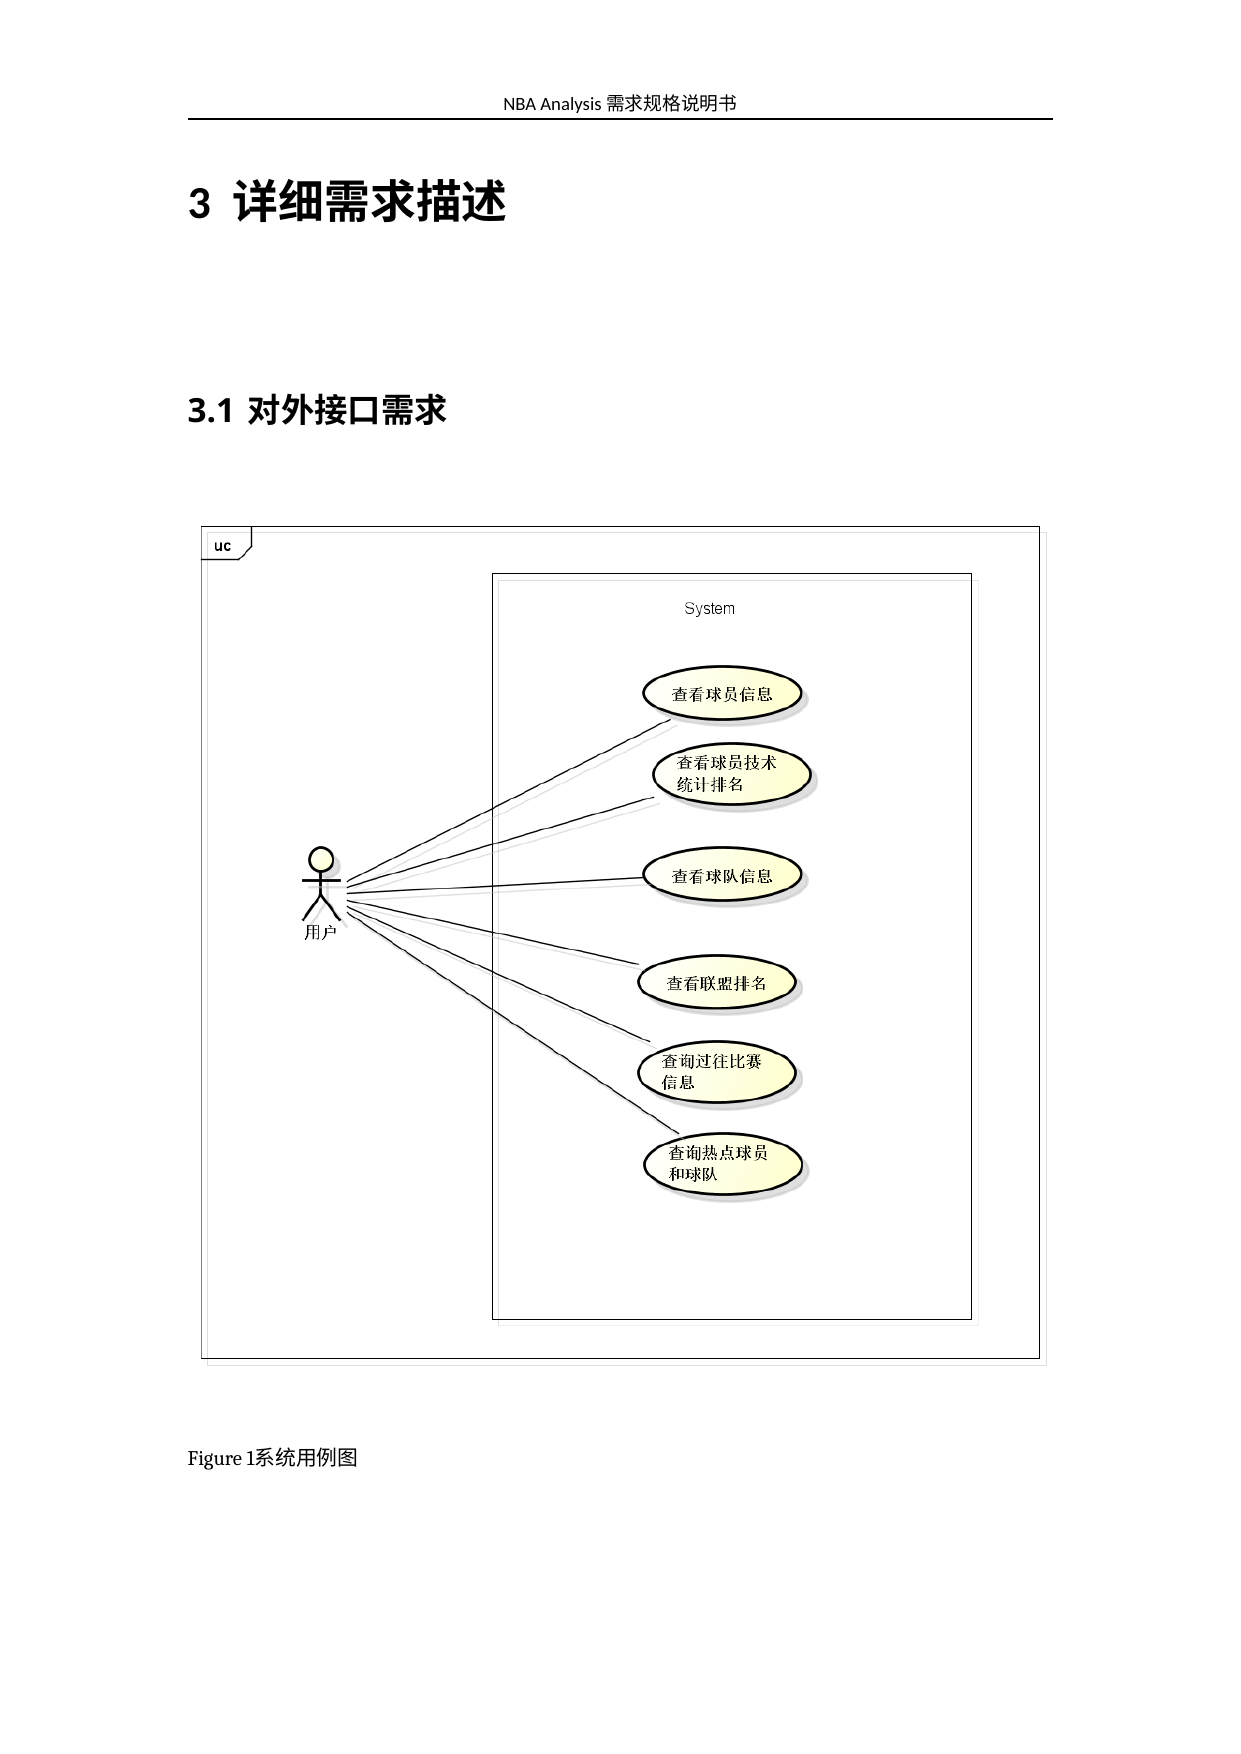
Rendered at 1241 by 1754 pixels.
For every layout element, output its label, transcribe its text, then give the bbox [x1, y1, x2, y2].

subtitle 详细需求描述 [187, 150, 1053, 247]
subtitle 对外接口需求 [187, 375, 1053, 440]
picture [187, 512, 1052, 1371]
